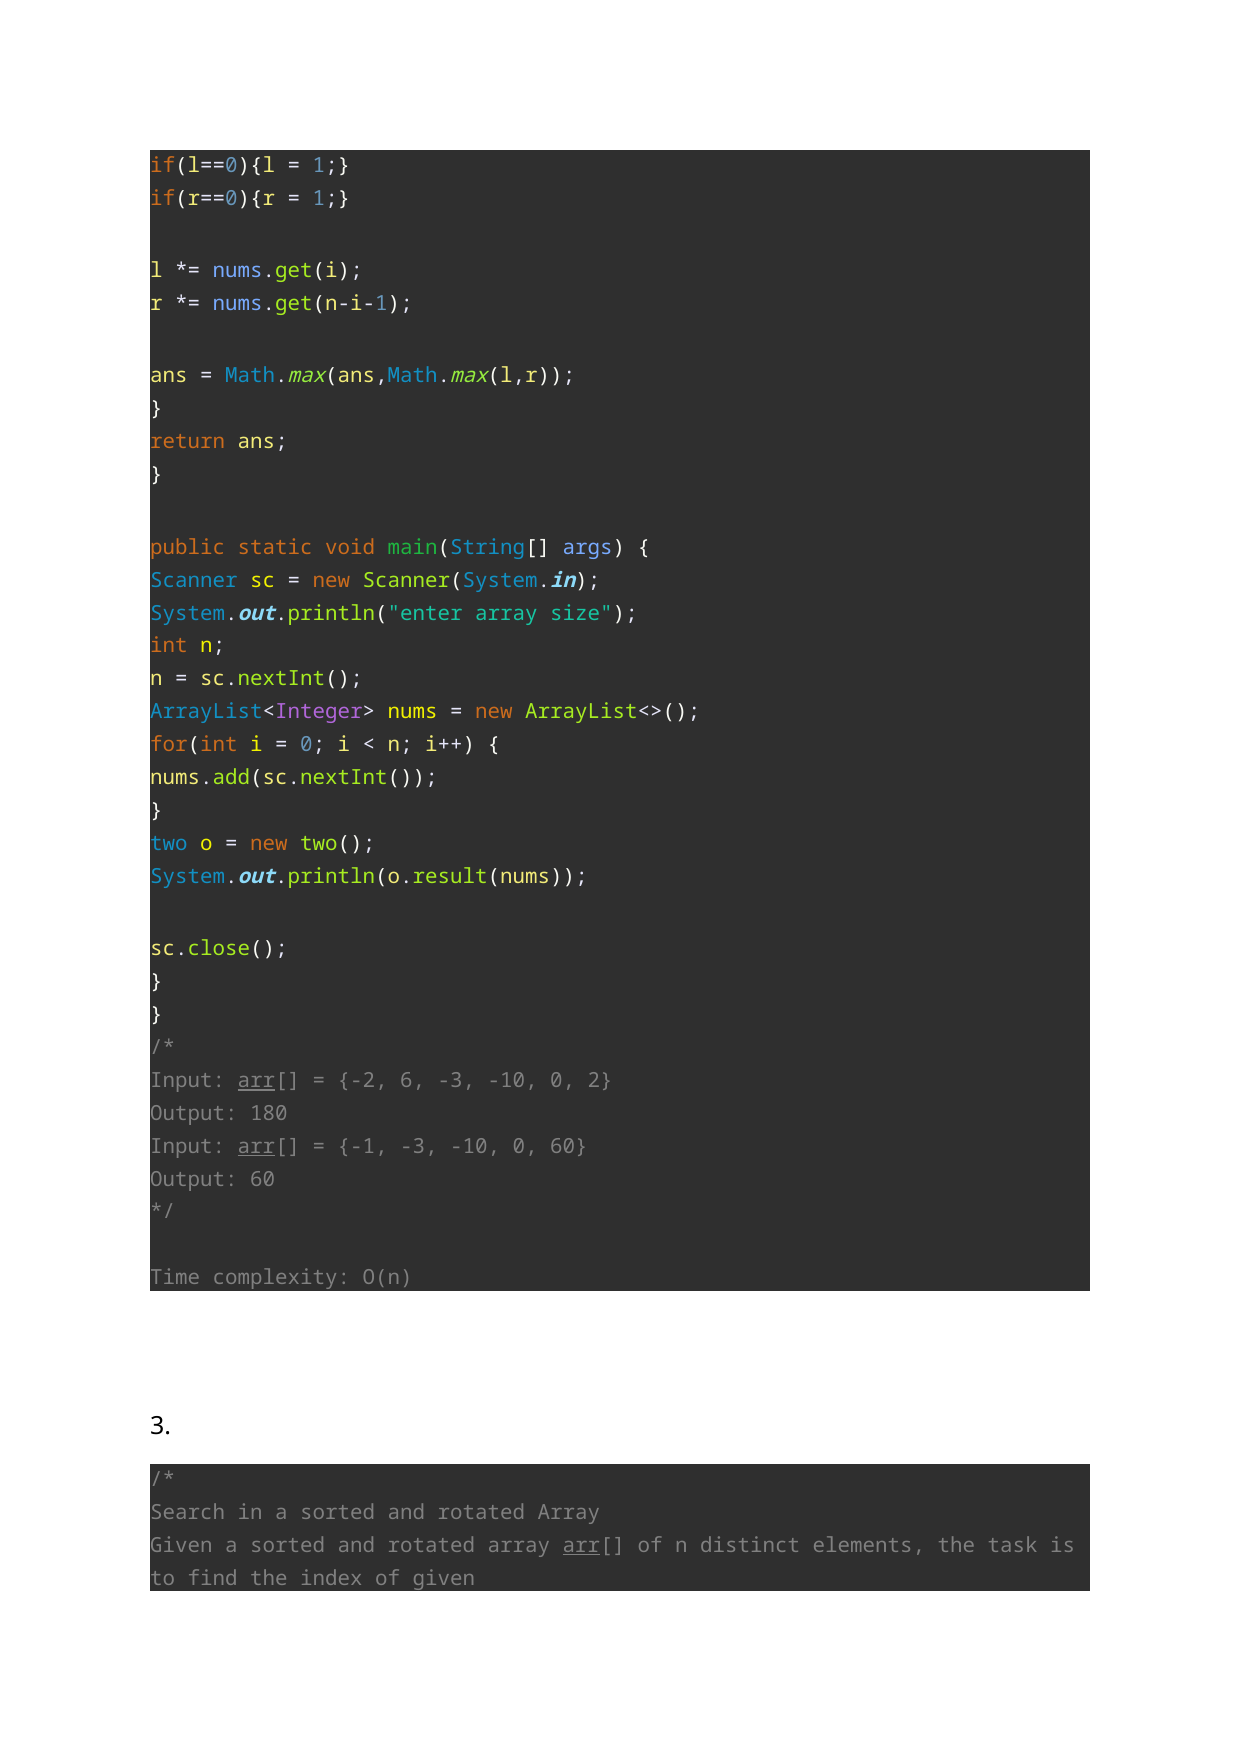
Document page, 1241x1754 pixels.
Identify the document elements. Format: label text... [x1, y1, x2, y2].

text } [150, 999, 1090, 1028]
text /* [150, 1032, 1090, 1061]
text n = sc.nextInt(); [150, 663, 1090, 692]
text System.out.println(o.result(nums)); [150, 861, 1090, 889]
text Given a sorted and rotated array arr[] of n distinct elements, the task is to find the index of given [150, 1530, 1090, 1591]
text sc.close(); [150, 933, 1090, 962]
text ArrayList<Integer> nums = new ArrayList<>(); [150, 696, 1090, 725]
text l *= nums.get(i); [150, 255, 1090, 284]
text Input: arr[] = {-1, -3, -10, 0, 60} [150, 1131, 1090, 1159]
text for(int i = 0; i < n; i++) { [150, 729, 1090, 758]
text } [150, 795, 1090, 823]
text nums.add(sc.nextInt()); [150, 762, 1090, 791]
text System.out.println("enter array size"); [150, 598, 1090, 626]
text two o = new two(); [150, 828, 1090, 856]
text Time complexity: O(n) [150, 1262, 1090, 1291]
text Output: 180 [150, 1098, 1090, 1126]
text if(r==0){r = 1;} [150, 183, 1090, 211]
text public static void main(String[] args) { [150, 532, 1090, 560]
text int n; [150, 631, 1090, 659]
text */ [150, 1197, 1090, 1225]
text } [150, 966, 1090, 995]
text } [150, 459, 1090, 488]
text return ans; [150, 426, 1090, 455]
text Search in a sorted and rotated Array [150, 1497, 1090, 1525]
text Scanner sc = new Scanner(System.in); [150, 565, 1090, 593]
text Output: 60 [150, 1164, 1090, 1192]
text } [150, 393, 1090, 422]
text if(l==0){l = 1;} [150, 150, 1090, 178]
text r *= nums.get(n-i-1); [150, 288, 1090, 317]
text 3. [150, 1408, 1090, 1442]
text Input: arr[] = {-2, 6, -3, -10, 0, 2} [150, 1065, 1090, 1093]
text ans = Math.max(ans,Math.max(l,r)); [150, 361, 1090, 389]
text /* [150, 1464, 1090, 1492]
